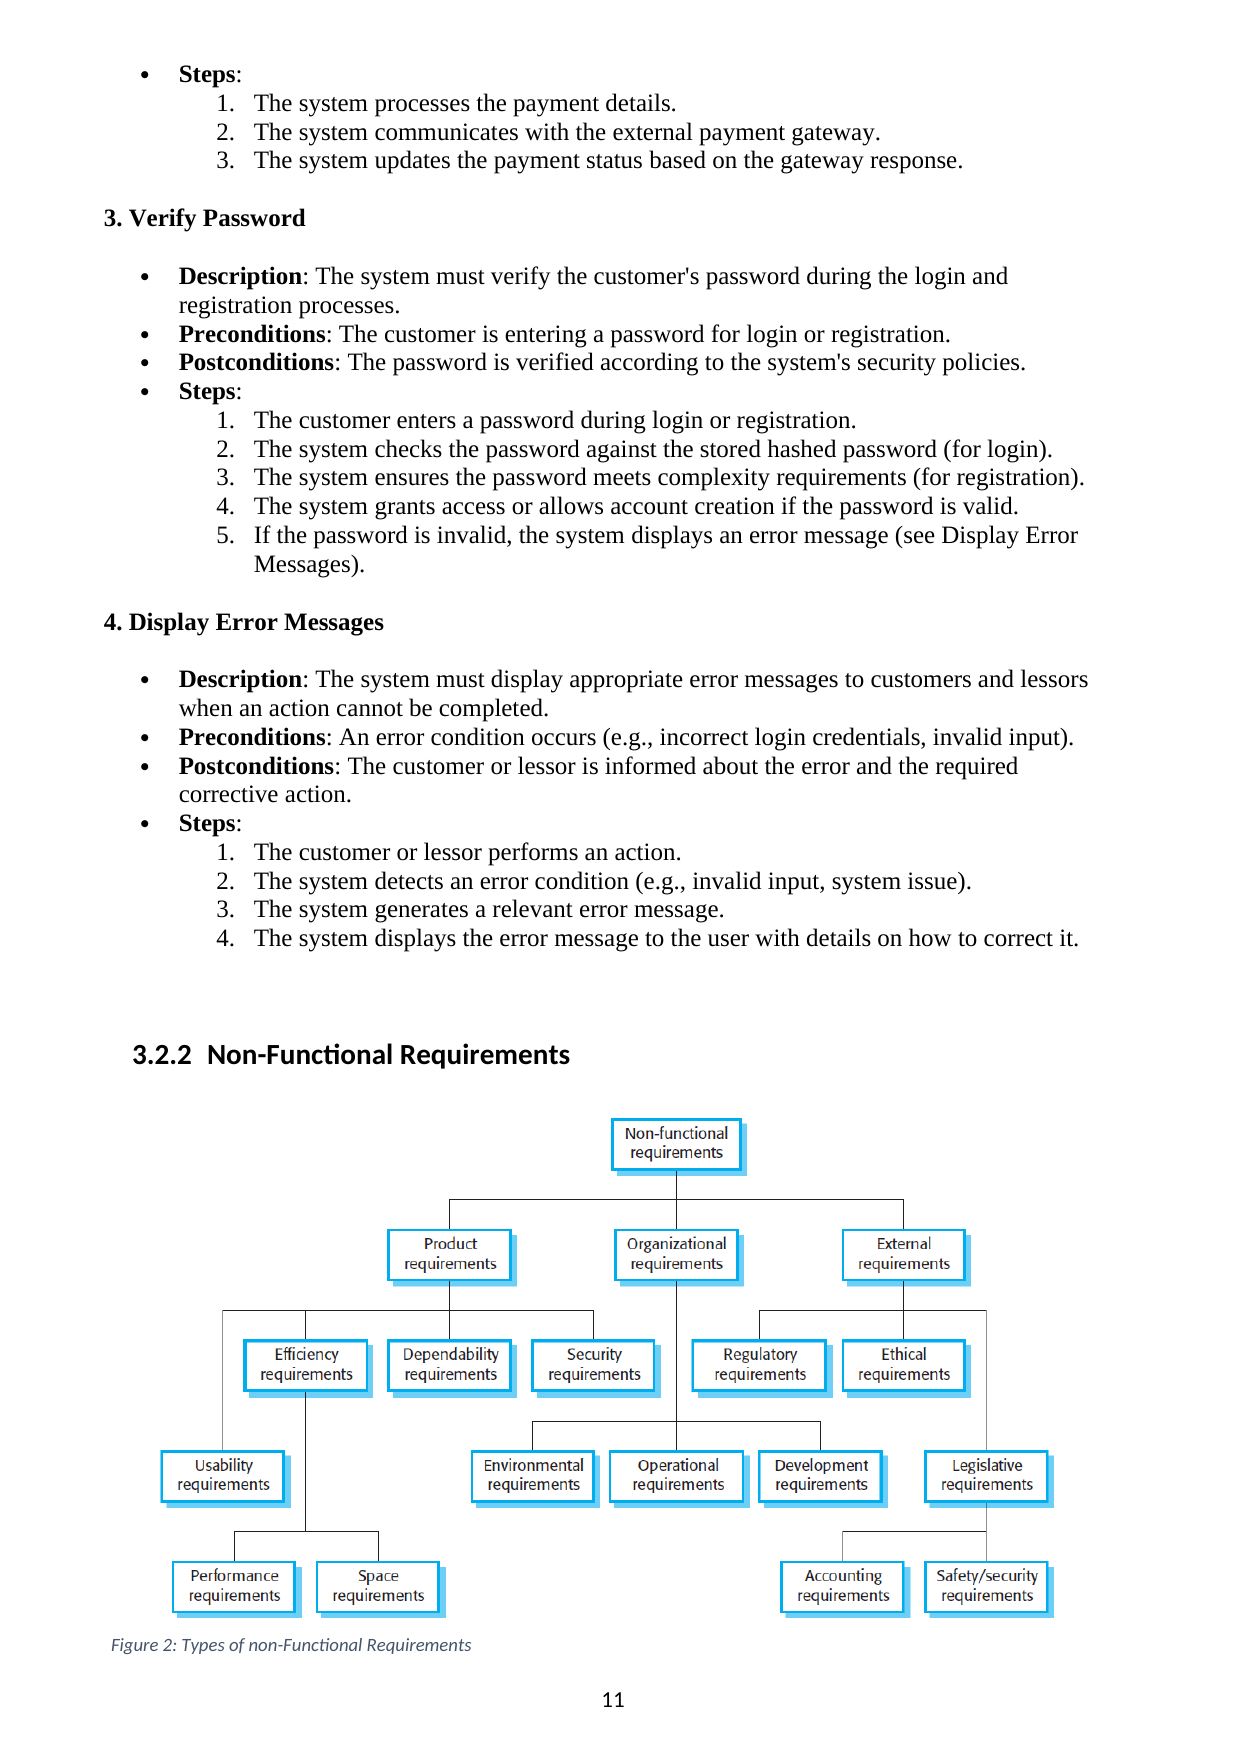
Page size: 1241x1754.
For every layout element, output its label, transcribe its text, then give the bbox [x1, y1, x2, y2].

list Postconditions: The password is verified according to the system's security policies. [141, 347, 1122, 376]
text 3. Verify Password [103, 203, 1122, 232]
list The system displays the error message to the user with details on how to correct it. [216, 923, 1122, 952]
list Non-Functional Requirements [132, 1036, 1122, 1072]
list If the password is invalid, the system displays an error message (see Display Error Messages). [216, 520, 1122, 577]
list Preconditions: The customer is entering a password for login or registration. [141, 319, 1122, 347]
list The system communicates with the external payment gateway. [216, 117, 1122, 145]
list The system updates the payment status based on the gateway response. [216, 145, 1122, 174]
list The system detects an error condition (e.g., invalid input, system issue). [216, 866, 1122, 894]
list The customer enters a password during login or registration. [216, 405, 1122, 434]
list The system grants access or allows account creation if the password is valid. [216, 491, 1122, 520]
list The system checks the password against the stored hashed password (for login). [216, 434, 1122, 462]
list The system generates a relevant error message. [216, 894, 1122, 923]
list The customer or lessor performs an action. [216, 837, 1122, 866]
list Description: The system must verify the customer's password during the login and registration processes. [141, 261, 1122, 319]
list Preconditions: An error condition occurs (e.g., incorrect login credentials, invalid input). [141, 722, 1122, 751]
picture [110, 1105, 1130, 1624]
list Postconditions: The customer or lessor is informed about the error and the required corrective action. [141, 751, 1122, 808]
list Steps: [141, 376, 1122, 405]
list Steps: [141, 808, 1122, 837]
text 4. Display Error Messages [103, 607, 1122, 635]
list The system processes the payment details. [216, 88, 1122, 117]
list The system ensures the password meets complexity requirements (for registration). [216, 462, 1122, 491]
list Description: The system must display appropriate error messages to customers and lessors when an action cannot be completed. [141, 664, 1122, 722]
list Steps: [141, 59, 1122, 88]
